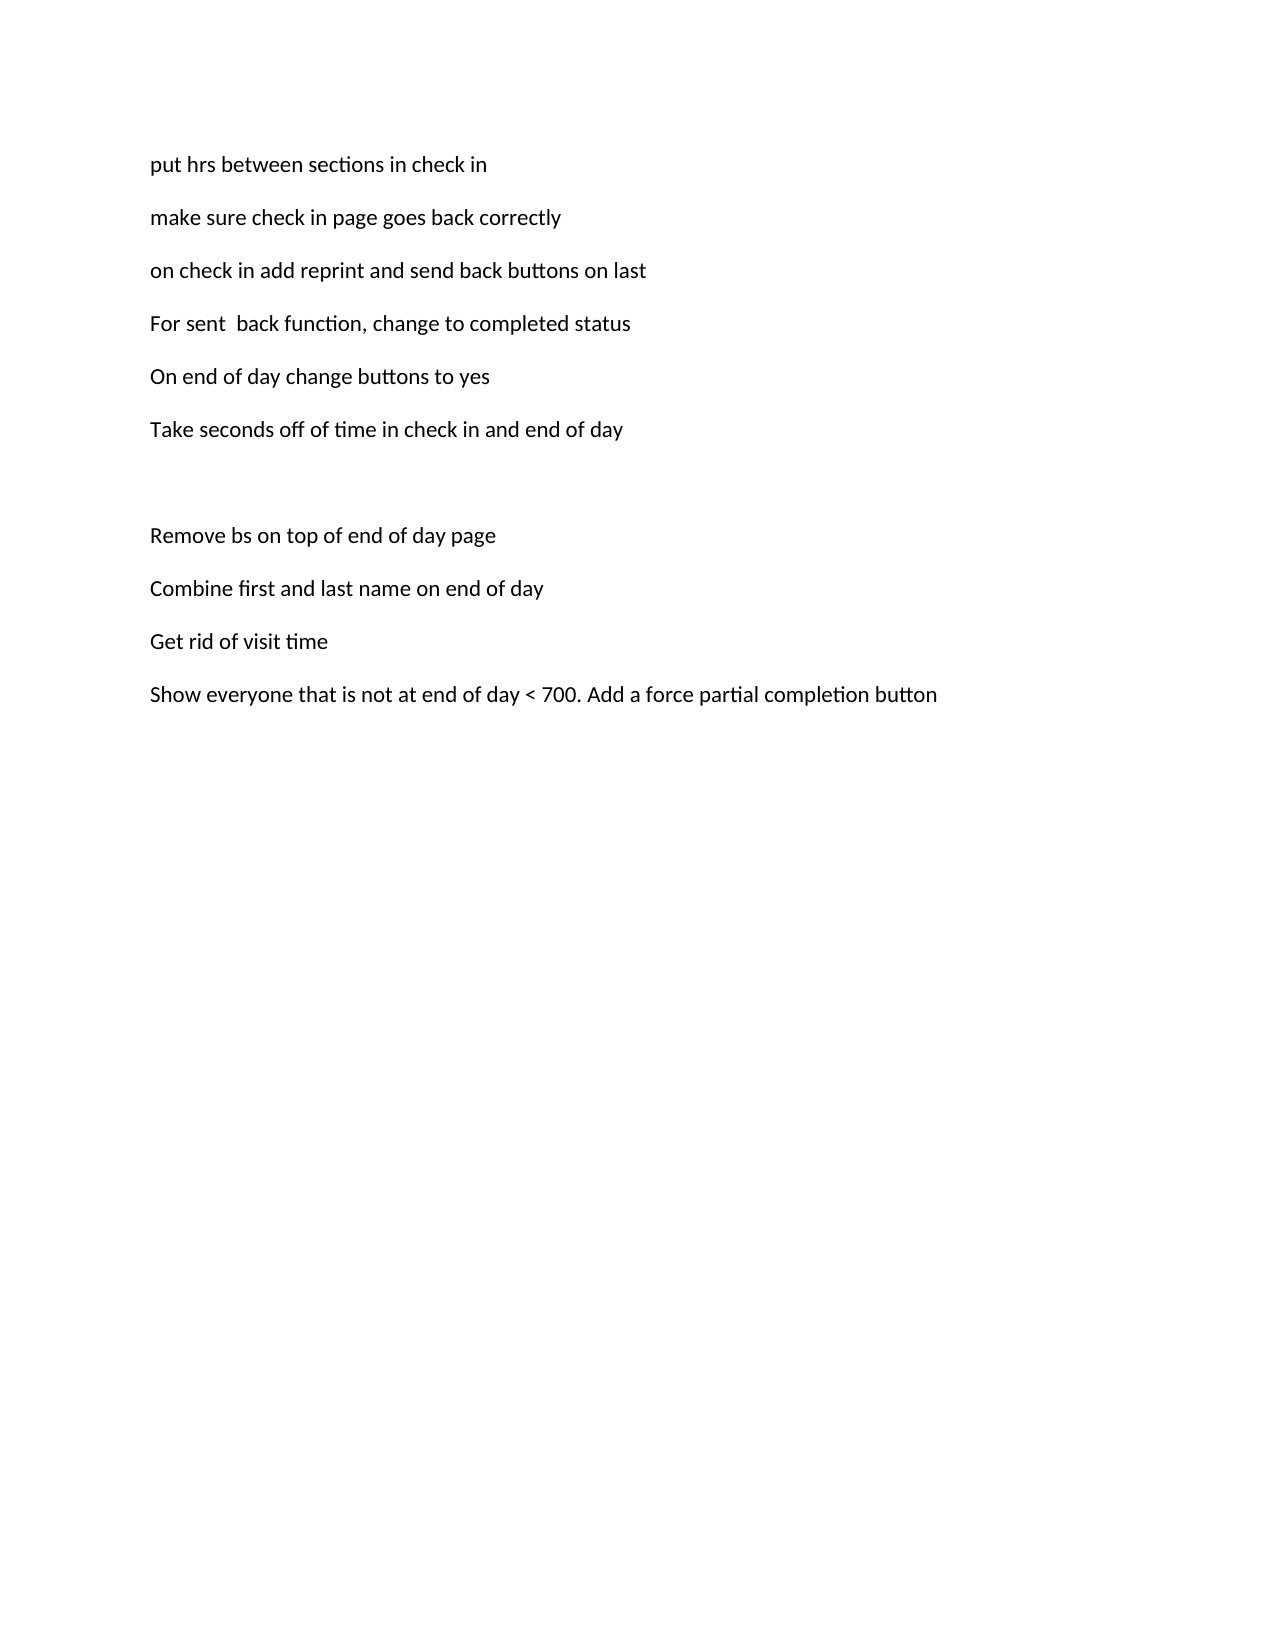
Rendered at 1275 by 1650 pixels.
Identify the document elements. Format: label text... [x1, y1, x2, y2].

text For sent back function, change to completed status [150, 309, 1125, 337]
text put hrs between sections in check in [150, 150, 1125, 178]
text Combine first and last name on end of day [150, 574, 1125, 602]
text Get rid of visit time [150, 627, 1125, 655]
text Remove bs on top of end of day page [150, 521, 1125, 549]
text on check in add reprint and send back buttons on last [150, 256, 1125, 284]
text On end of day change buttons to yes [150, 362, 1125, 390]
text Show everyone that is not at end of day < 700. Add a force partial completion button [150, 680, 1125, 708]
text Take seconds off of time in check in and end of day [150, 415, 1125, 443]
text make sure check in page goes back correctly [150, 203, 1125, 231]
